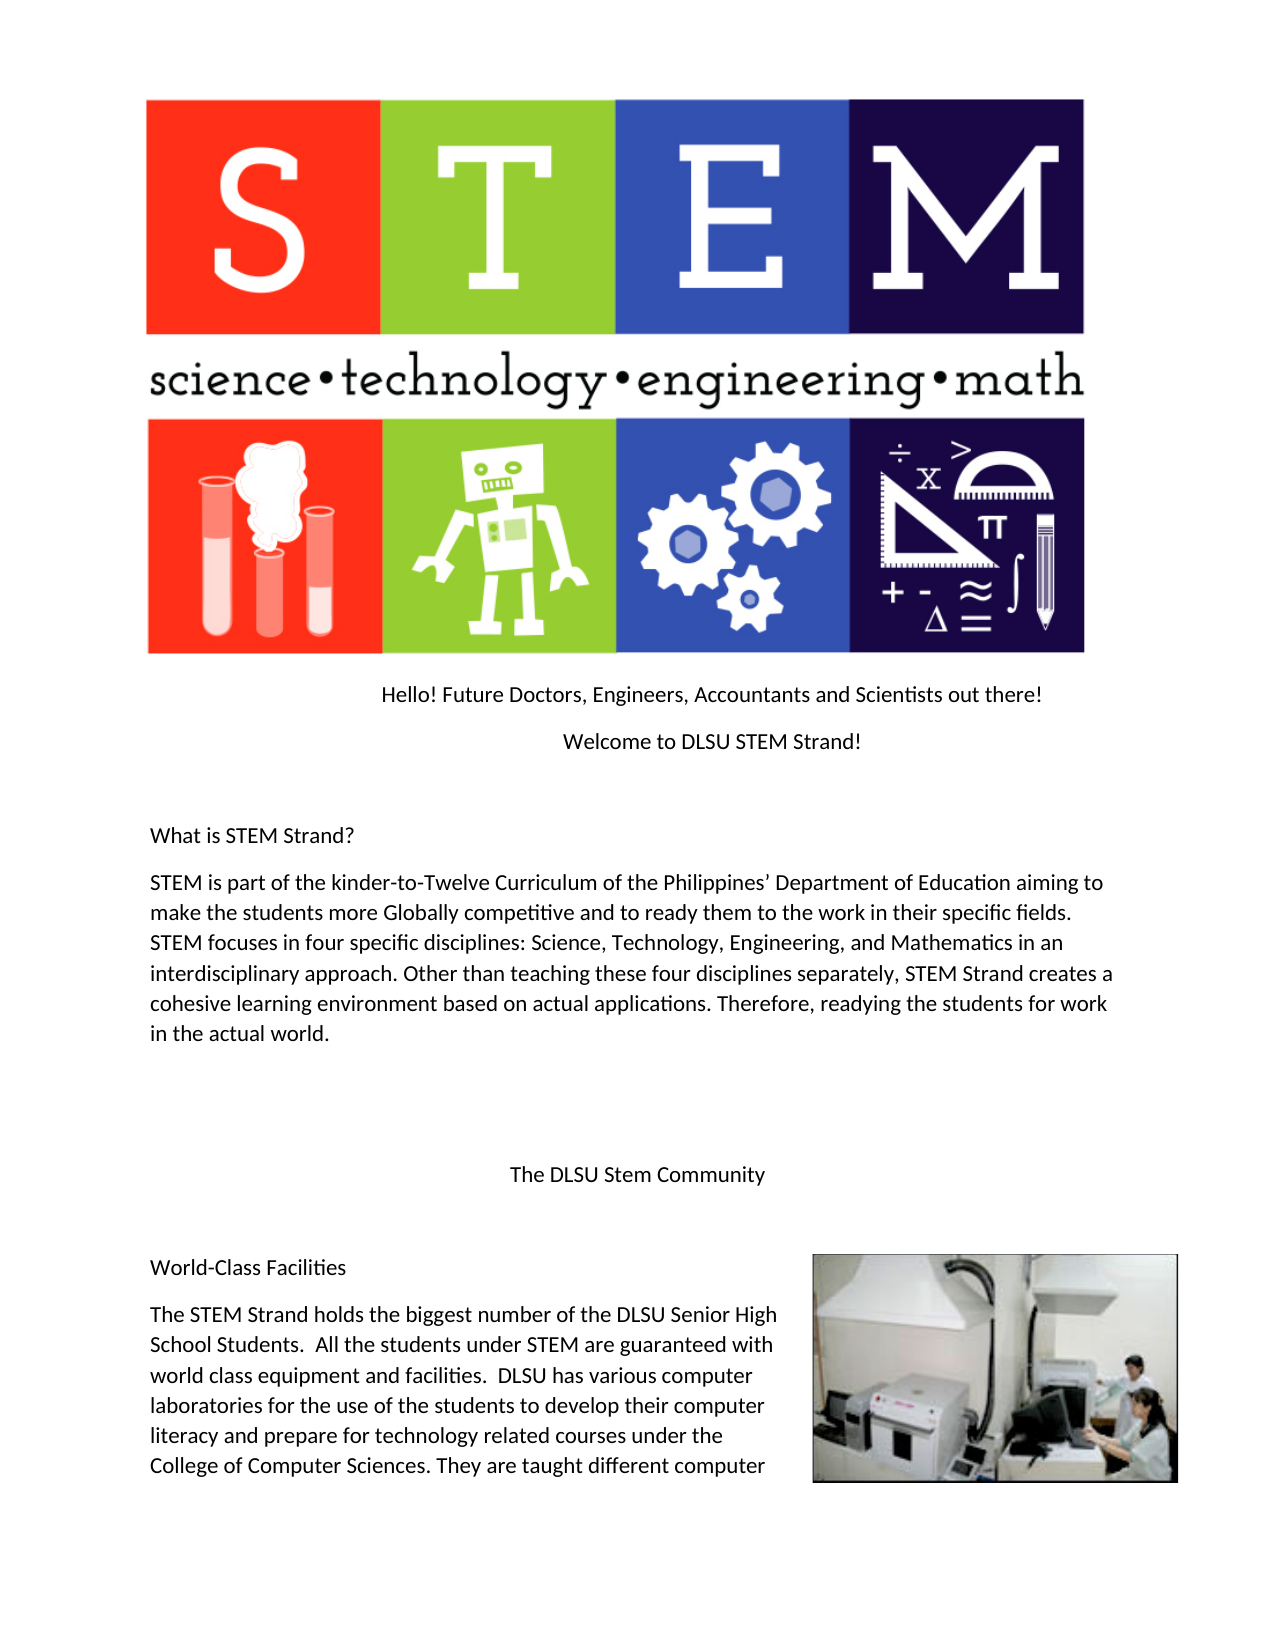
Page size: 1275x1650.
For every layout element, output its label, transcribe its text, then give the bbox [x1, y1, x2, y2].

text World-Class Facilities [150, 1253, 1125, 1282]
picture [128, 81, 1104, 679]
picture [812, 1254, 1179, 1483]
text STEM is part of the kinder-to-Twelve Curriculum of the Philippines’ Department of Education aiming to make the students more Globally competitive and to ready them to the work in their specific fields. STEM focuses in four specific disciplines: Science, Technology, Engineering, and Mathematics in an interdisciplinary approach. Other than teaching these four disciplines separately, STEM Strand creates a cohesive learning environment based on actual applications. Therefore, readying the students for work in the actual world. [150, 868, 1125, 1047]
text The DLSU Stem Community [150, 1160, 1125, 1188]
text Welcome to DLSU STEM Strand! [225, 727, 1125, 756]
text Hello! Future Doctors, Engineers, Accountants and Scientists out there! [225, 150, 1125, 709]
text What is STEM Strand? [150, 821, 1125, 849]
